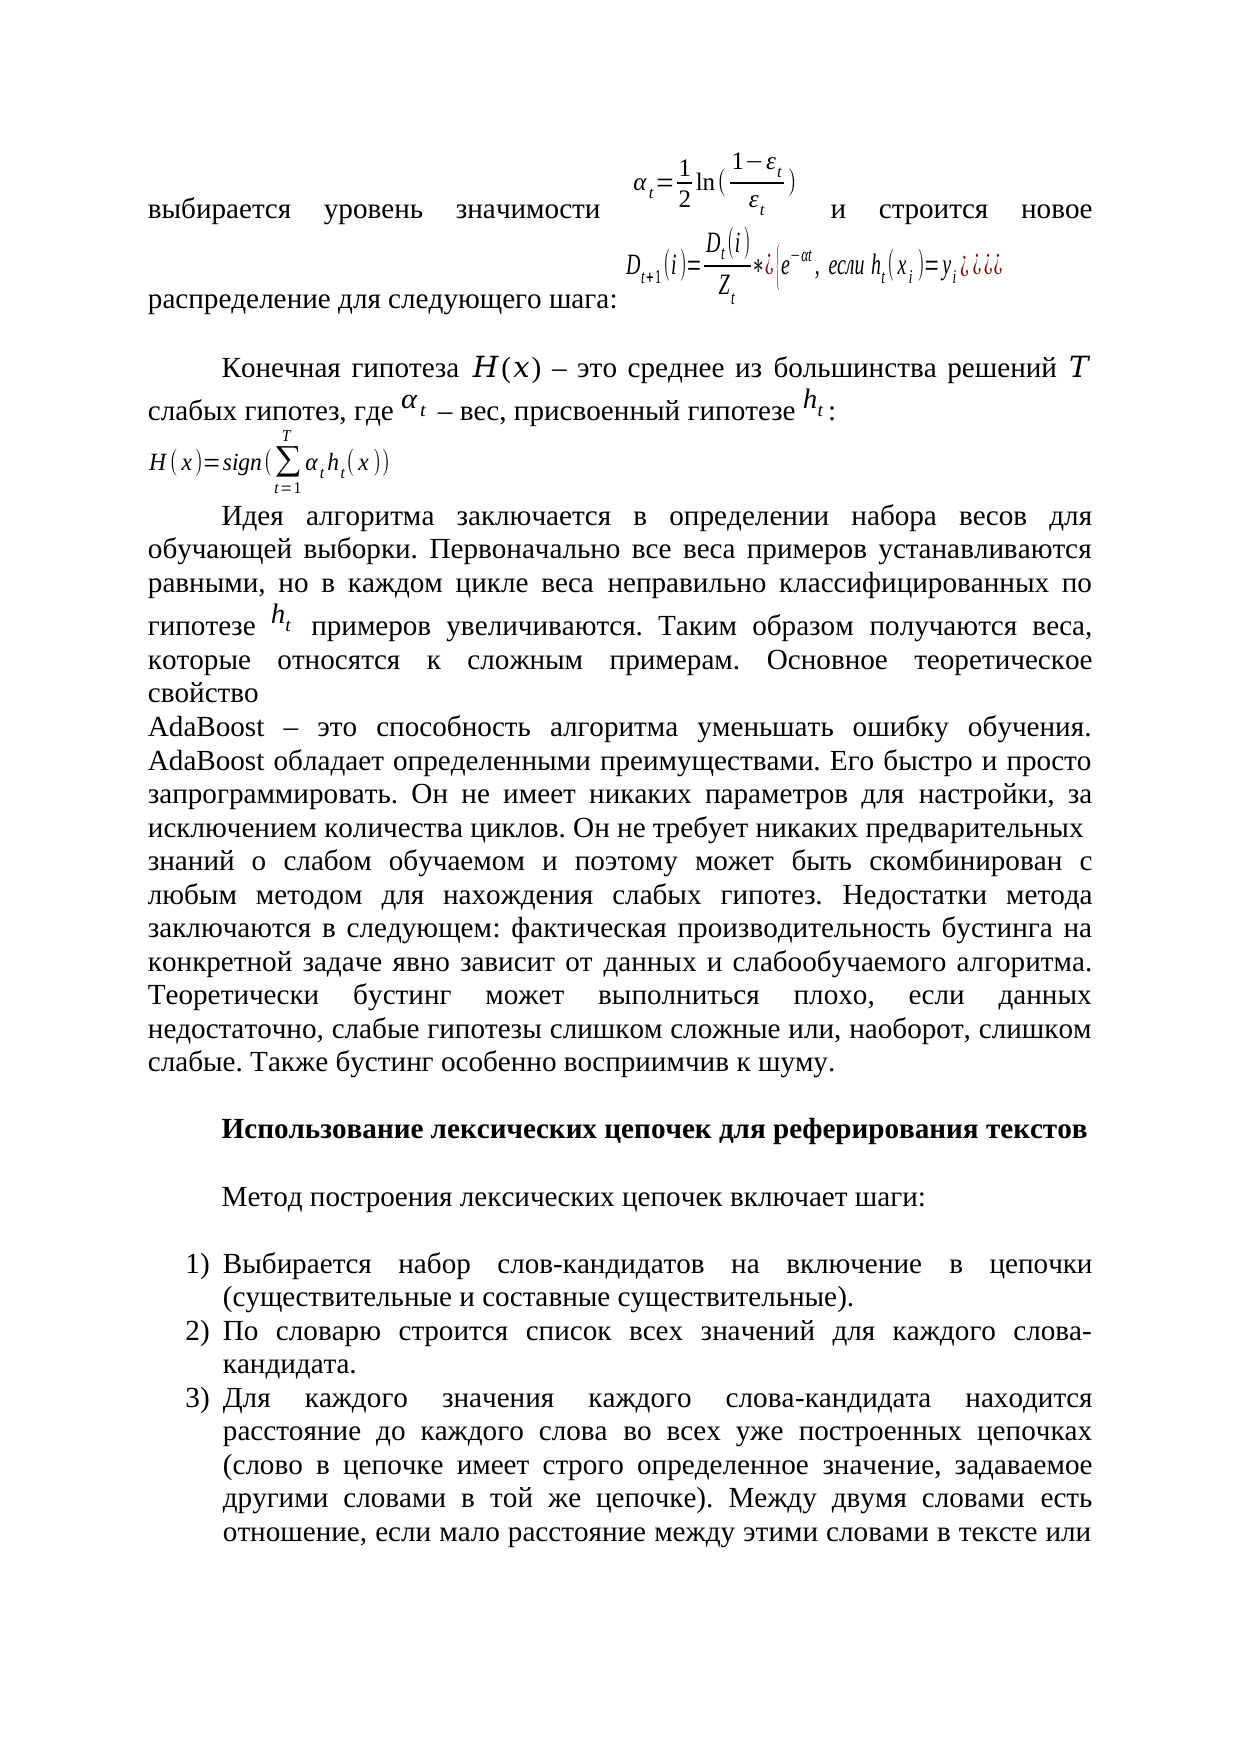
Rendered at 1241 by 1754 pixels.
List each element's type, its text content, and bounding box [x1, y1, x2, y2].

text AdaBoost – это способность алгоритма уменьшать ошибку обучения. AdaBoost обладает определенными преимуществами. Его быстро и просто запрограммировать. Он не имеет никаких параметров для настройки, за исключением количества циклов. Он не требует никаких предварительных [148, 709, 1093, 843]
text Метод построения лексических цепочек включает шаги: [148, 1179, 1093, 1212]
list По словарю строится список всех значений для каждого слова-кандидата. [185, 1313, 1093, 1380]
text знаний о слабом обучаемом и поэтому может быть скомбинирован с любым методом для нахождения слабых гипотез. Недостатки метода заключаются в следующем: фактическая производительность бустинга на конкретной задаче явно зависит от данных и слабообучаемого алгоритма. Теоретически бустинг может выполниться плохо, если данных недостаточно, слабые гипотезы слишком сложные или, наоборот, слишком слабые. Также бустинг особенно восприимчив к шуму. [148, 843, 1093, 1078]
text Конечная гипотеза 𝐻(𝑥) – это среднее из большинства решений 𝑇 слабых гипотез, где – вес, присвоенный гипотезе : [148, 348, 1093, 427]
text Идея алгоритма заключается в определении набора весов для обучающей выборки. Первоначально все веса примеров устанавливаются равными, но в каждом цикле веса неправильно классифицированных по гипотезе примеров увеличиваются. Таким образом получаются веса, которые относятся к сложным примерам. Основное теоретическое свойство [148, 498, 1093, 709]
list Выбирается набор слов-кандидатов на включение в цепочки (существительные и составные существительные). [185, 1246, 1093, 1313]
text Использование лексических цепочек для реферирования текстов [148, 1112, 1093, 1145]
